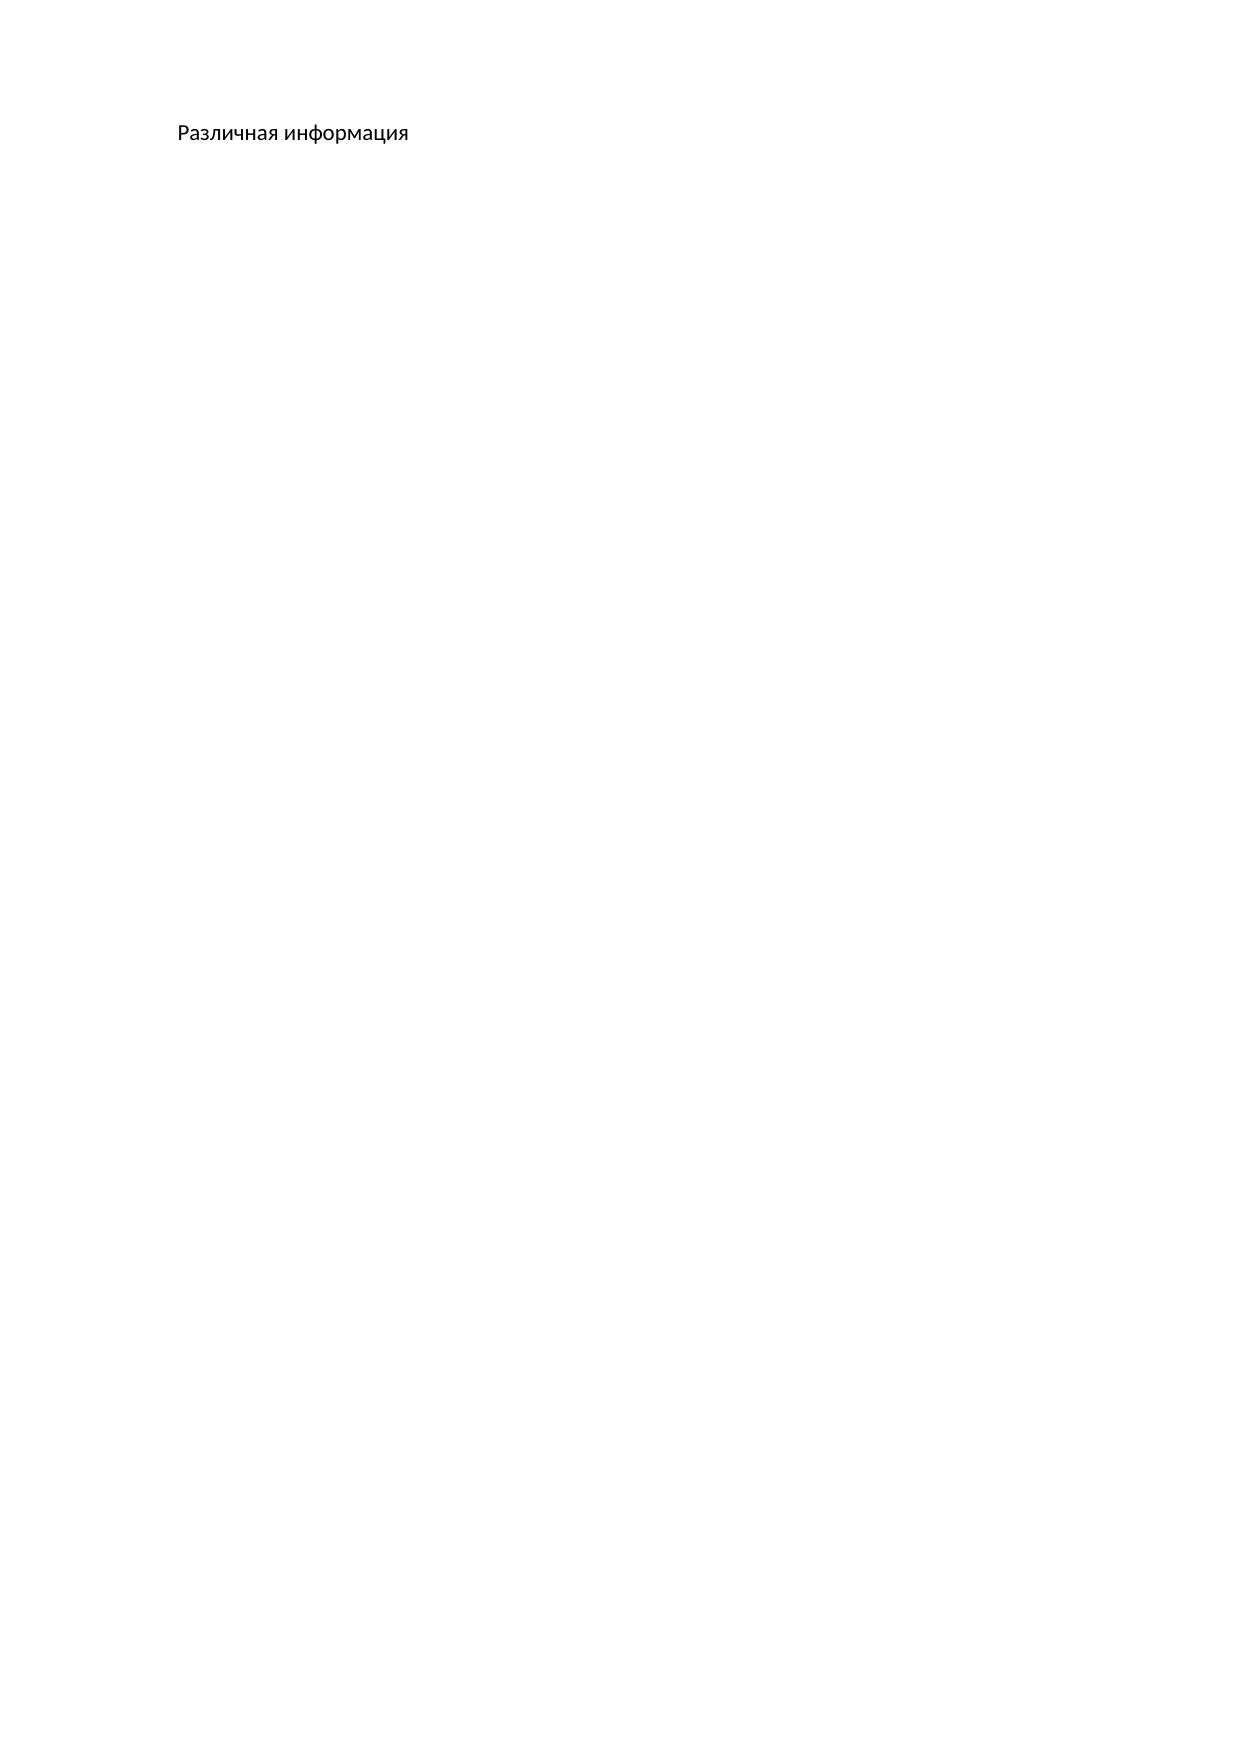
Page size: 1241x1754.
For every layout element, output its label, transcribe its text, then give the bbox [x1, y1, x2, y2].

text Различная информация [177, 118, 1152, 146]
